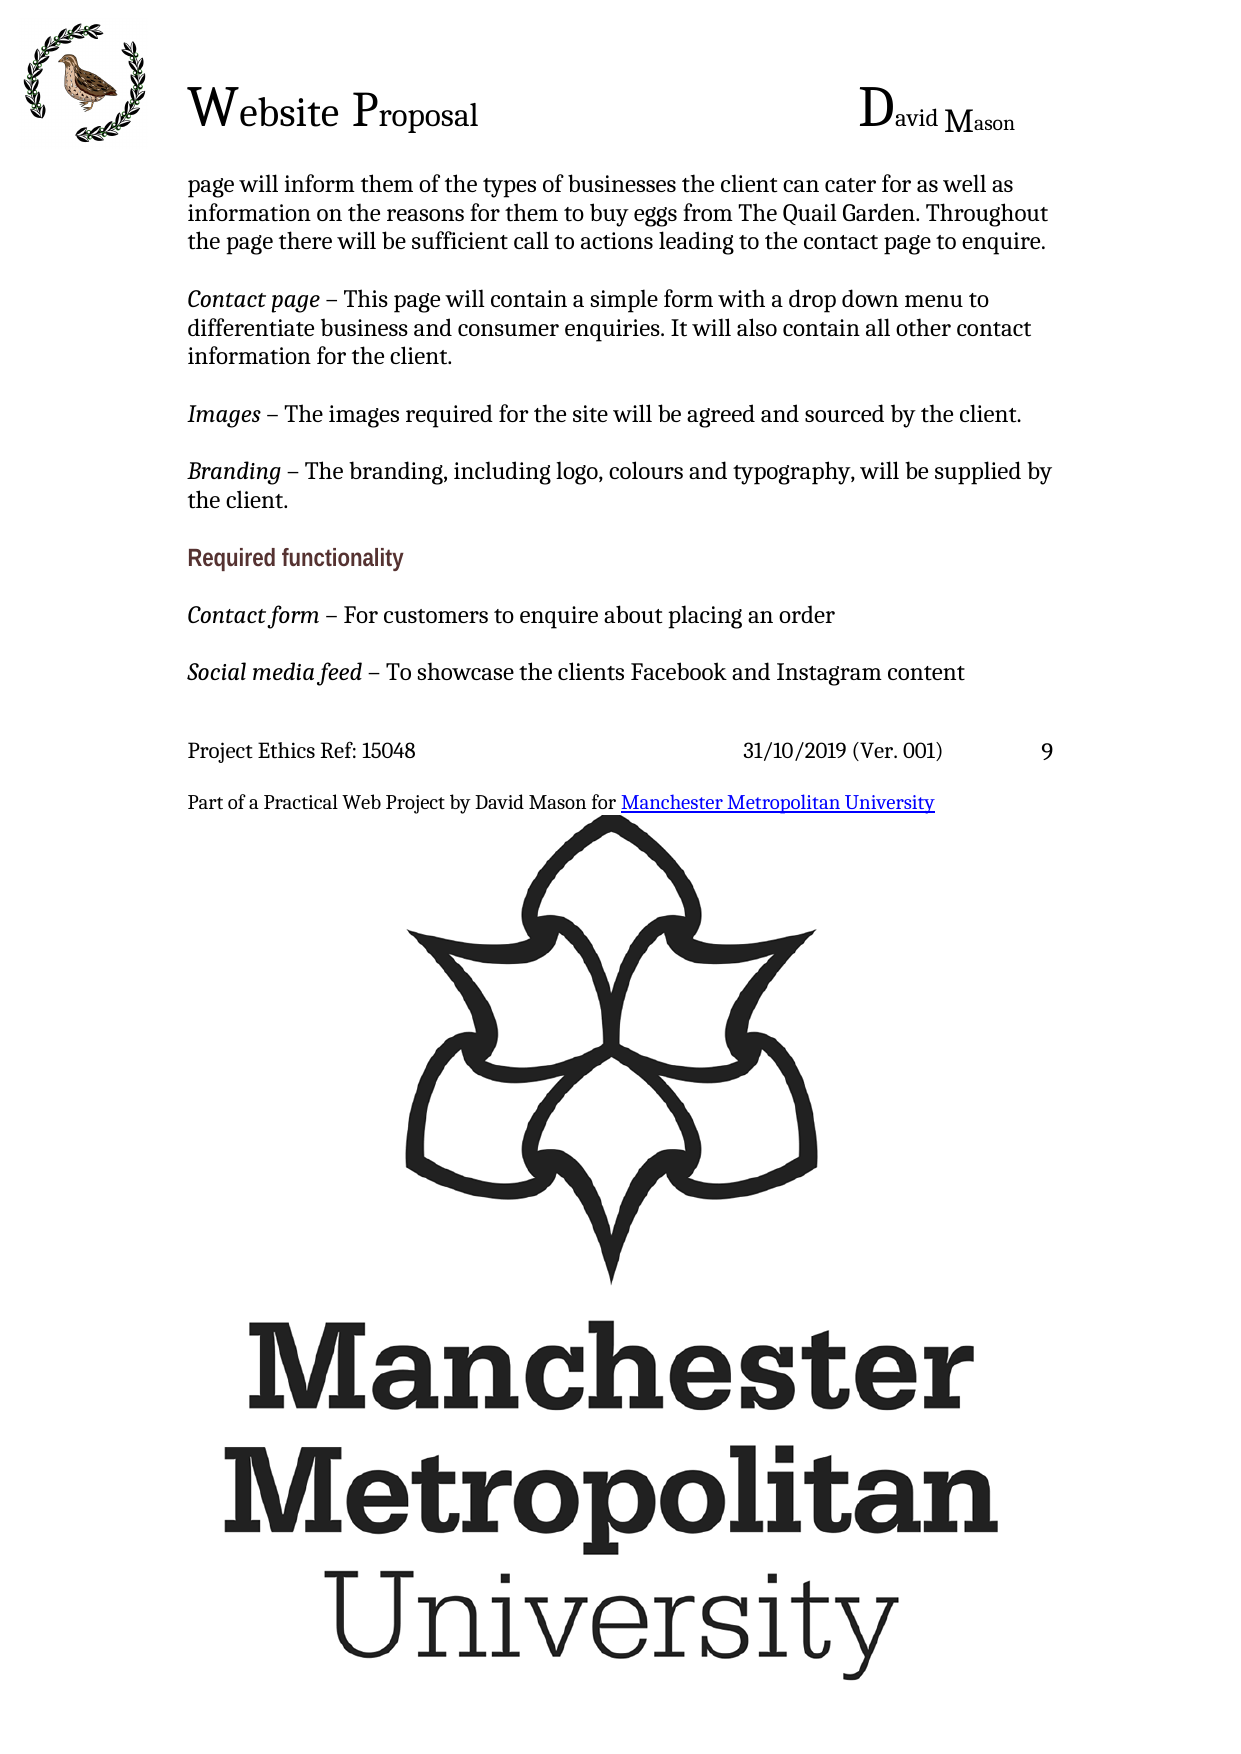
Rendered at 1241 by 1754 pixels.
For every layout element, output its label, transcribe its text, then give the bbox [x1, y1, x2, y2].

text How to buy - This page is will be targeted towards business and consumers. For the consumers the page will inform them to contact them via Facebook or the contact page to enquire about the quantity and collection of the eggs. For businesses this page will inform them of the types of businesses the client can cater for as well as information on the reasons for them to buy eggs from The Quail Garden. Throughout the page there will be sufficient call to actions leading to the contact page to enquire. [187, 170, 1053, 256]
text Contact page – This page will contain a simple form with a drop down menu to differentiate business and consumer enquiries. It will also contain all other contact information for the client. [187, 285, 1053, 371]
text Social media feed – To showcase the clients Facebook and Instagram content [187, 658, 1053, 687]
picture [187, 815, 1053, 1681]
text Required functionality [187, 543, 1053, 572]
picture [18, 18, 148, 148]
text Images – The images required for the site will be agreed and sourced by the client. [187, 399, 1053, 428]
text Contact form – For customers to enquire about placing an order [187, 601, 1053, 629]
text Branding – The branding, including logo, colours and typography, will be supplied by the client. [187, 457, 1053, 514]
